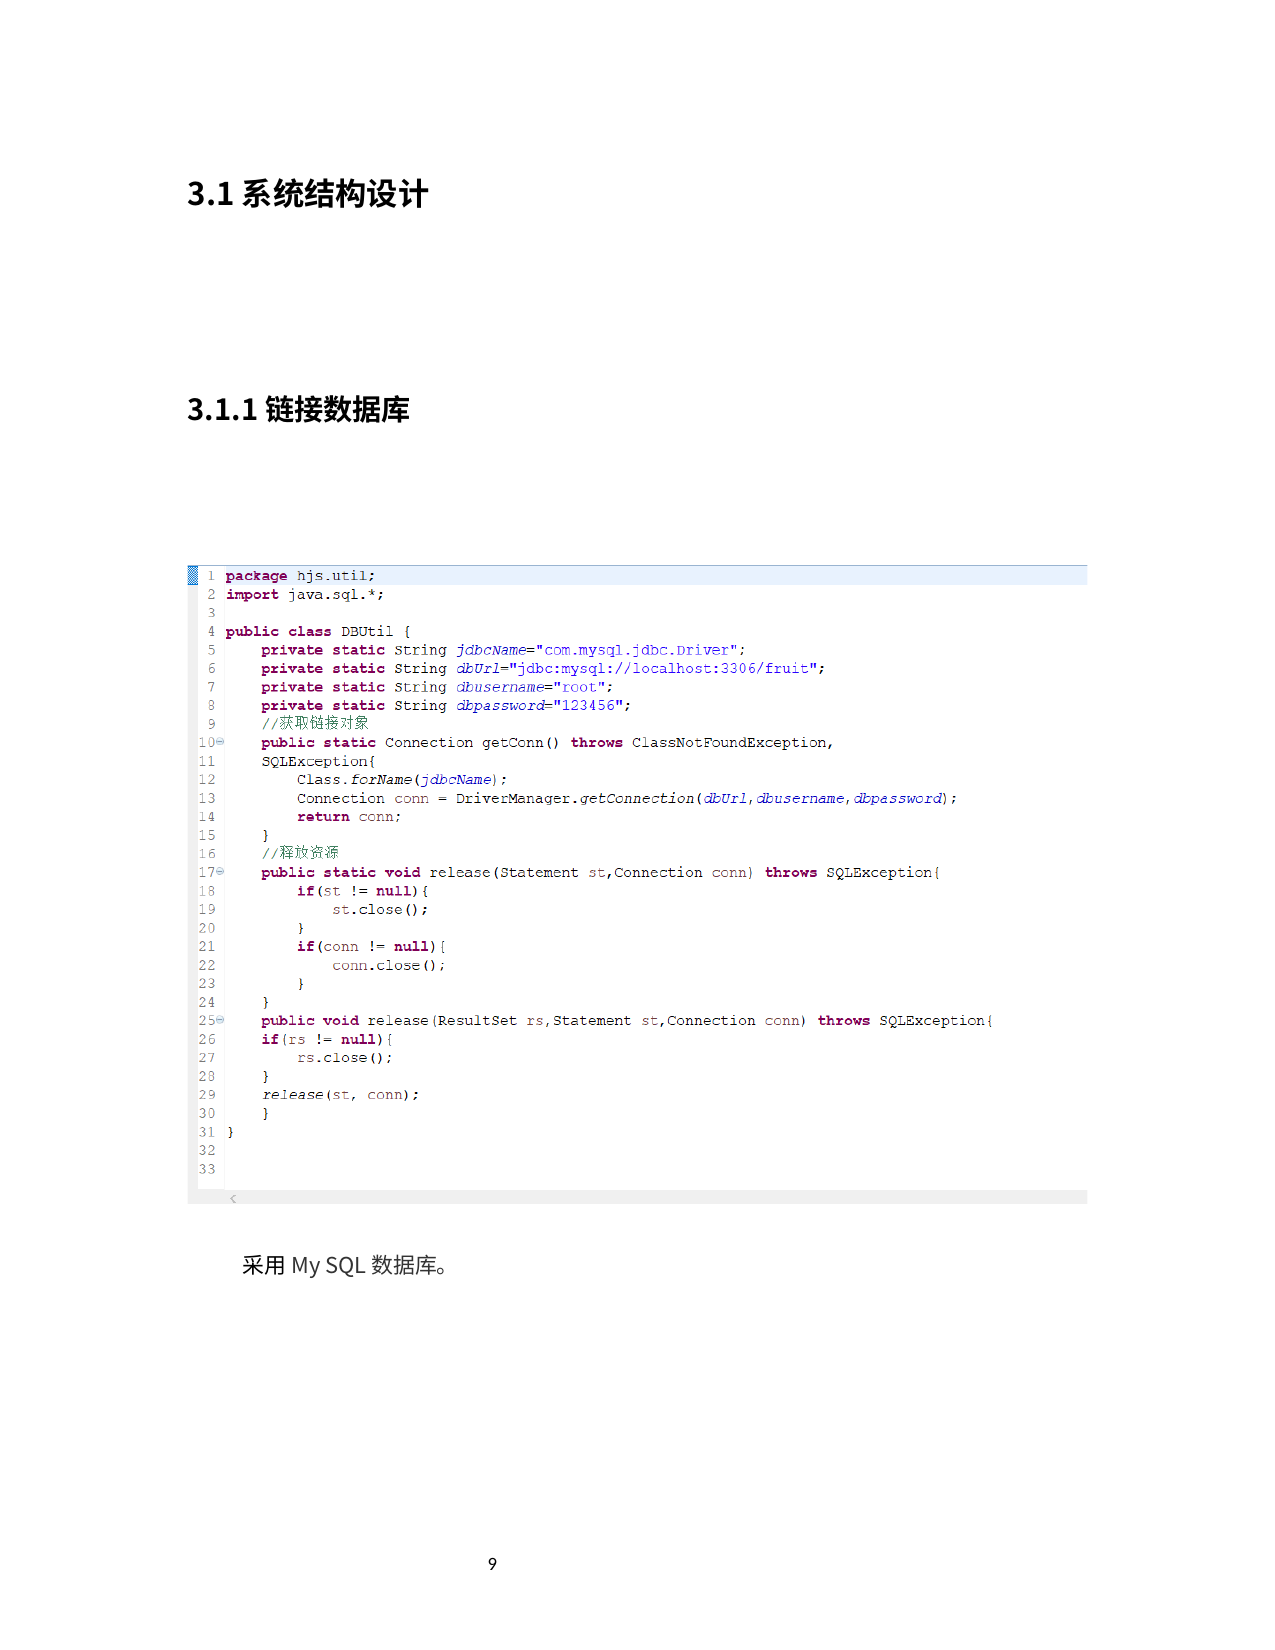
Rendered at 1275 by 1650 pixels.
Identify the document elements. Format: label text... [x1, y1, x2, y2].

picture [187, 565, 1088, 1204]
text 3.1 系统结构设计 [187, 159, 1087, 224]
text 3.1.1 链接数据库 [187, 375, 1087, 440]
text 采用 My SQL数据库。 [187, 1247, 1087, 1280]
